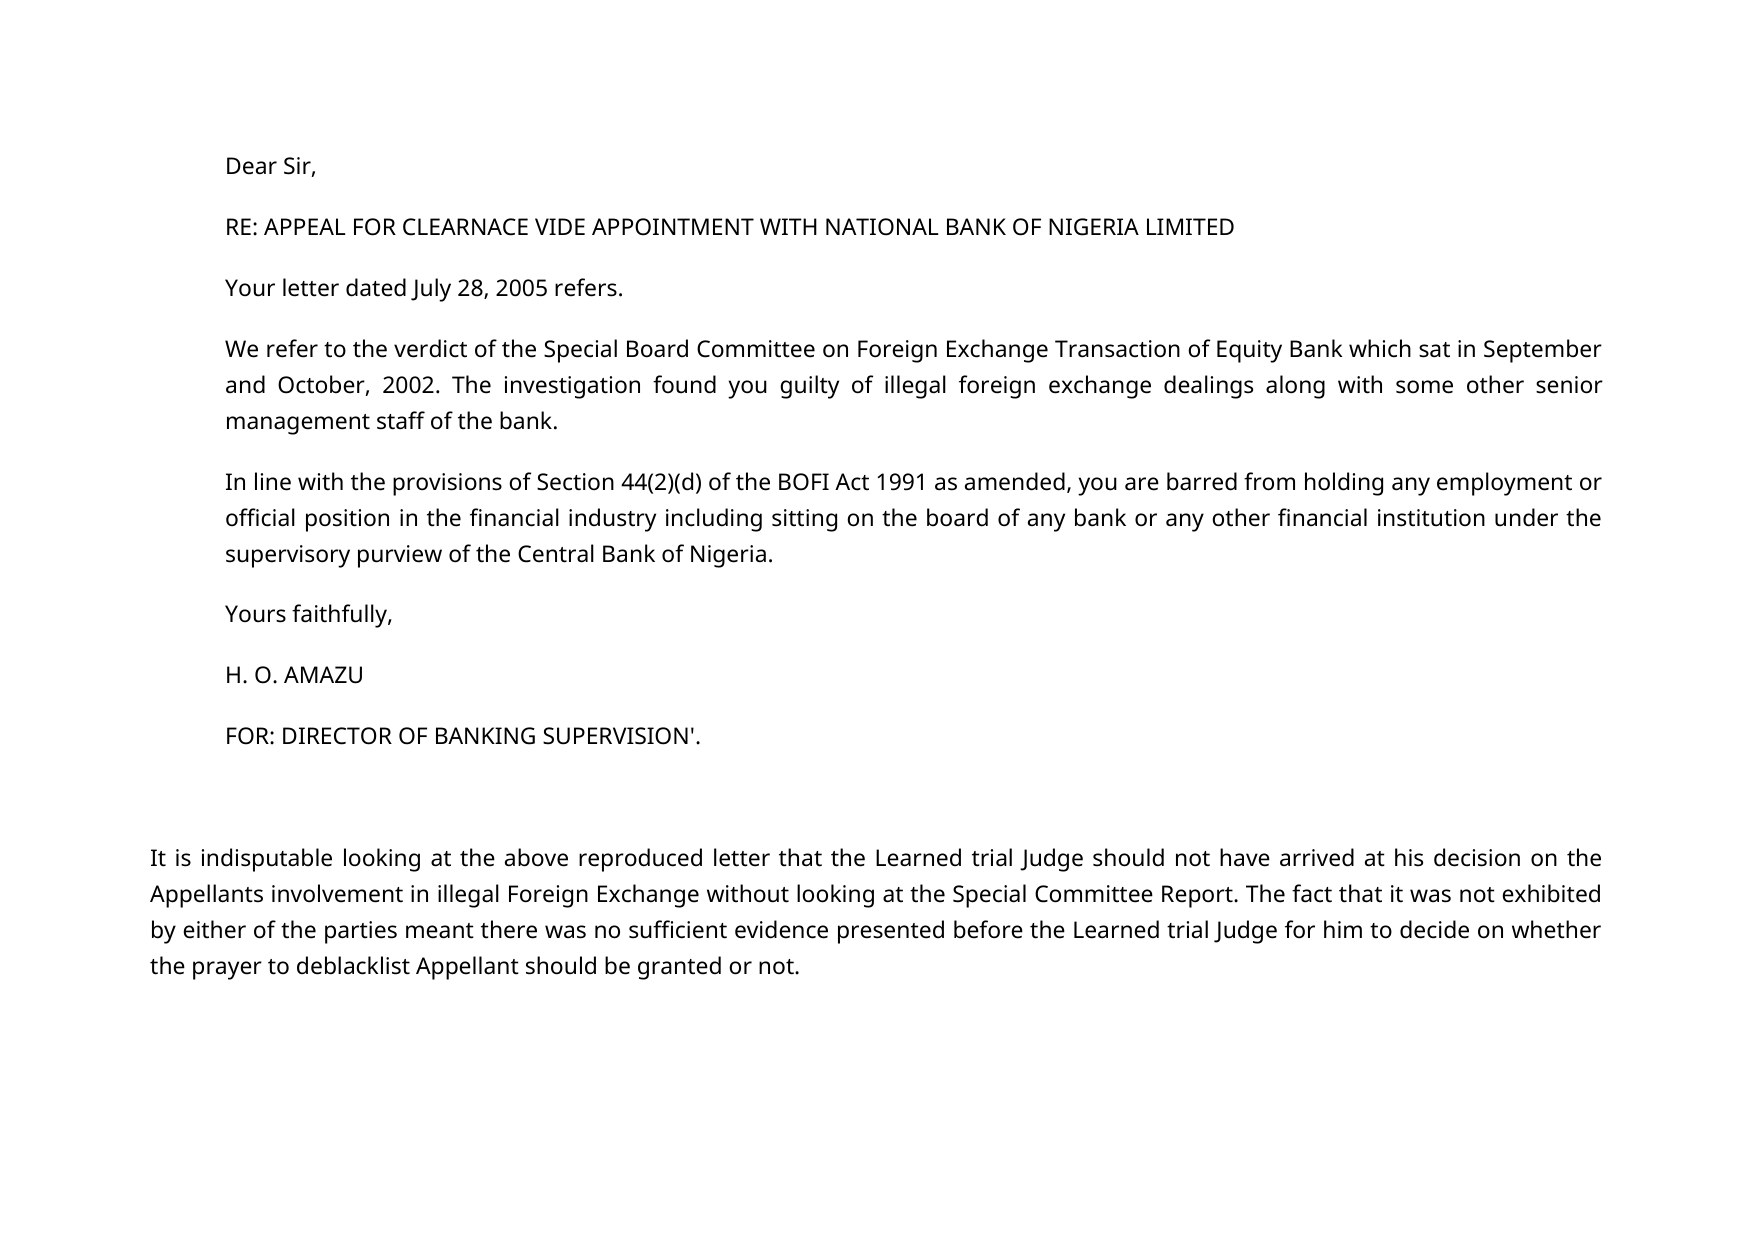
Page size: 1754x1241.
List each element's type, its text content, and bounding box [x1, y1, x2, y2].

text H. O. AMAZU [225, 659, 1604, 691]
text FOR: DIRECTOR OF BANKING SUPERVISION'. [225, 720, 1604, 752]
text Yours faithfully, [225, 598, 1604, 630]
text In line with the provisions of Section 44(2)(d) of the BOFI Act 1991 as amended, you are barred from holding any employment or official position in the financial industry including sitting on the board of any bank or any other financial institution under the supervisory purview of the Central Bank of Nigeria. [225, 466, 1604, 569]
text Dear Sir, [225, 150, 1604, 181]
text We refer to the verdict of the Special Board Committee on Foreign Exchange Transaction of Equity Bank which sat in September and October, 2002. The investigation found you guilty of illegal foreign exchange dealings along with some other senior management staff of the bank. [225, 333, 1604, 436]
text RE: APPEAL FOR CLEARNACE VIDE APPOINTMENT WITH NATIONAL BANK OF NIGERIA LIMITED [225, 211, 1604, 242]
text It is indisputable looking at the above reproduced letter that the Learned trial Judge should not have arrived at his decision on the Appellants involvement in illegal Foreign Exchange without looking at the Special Committee Report. The fact that it was not exhibited by either of the parties meant there was no sufficient evidence presented before the Learned trial Judge for him to decide on whether the prayer to deblacklist Appellant should be granted or not. [150, 842, 1604, 981]
text Your letter dated July 28, 2005 refers. [225, 272, 1604, 303]
